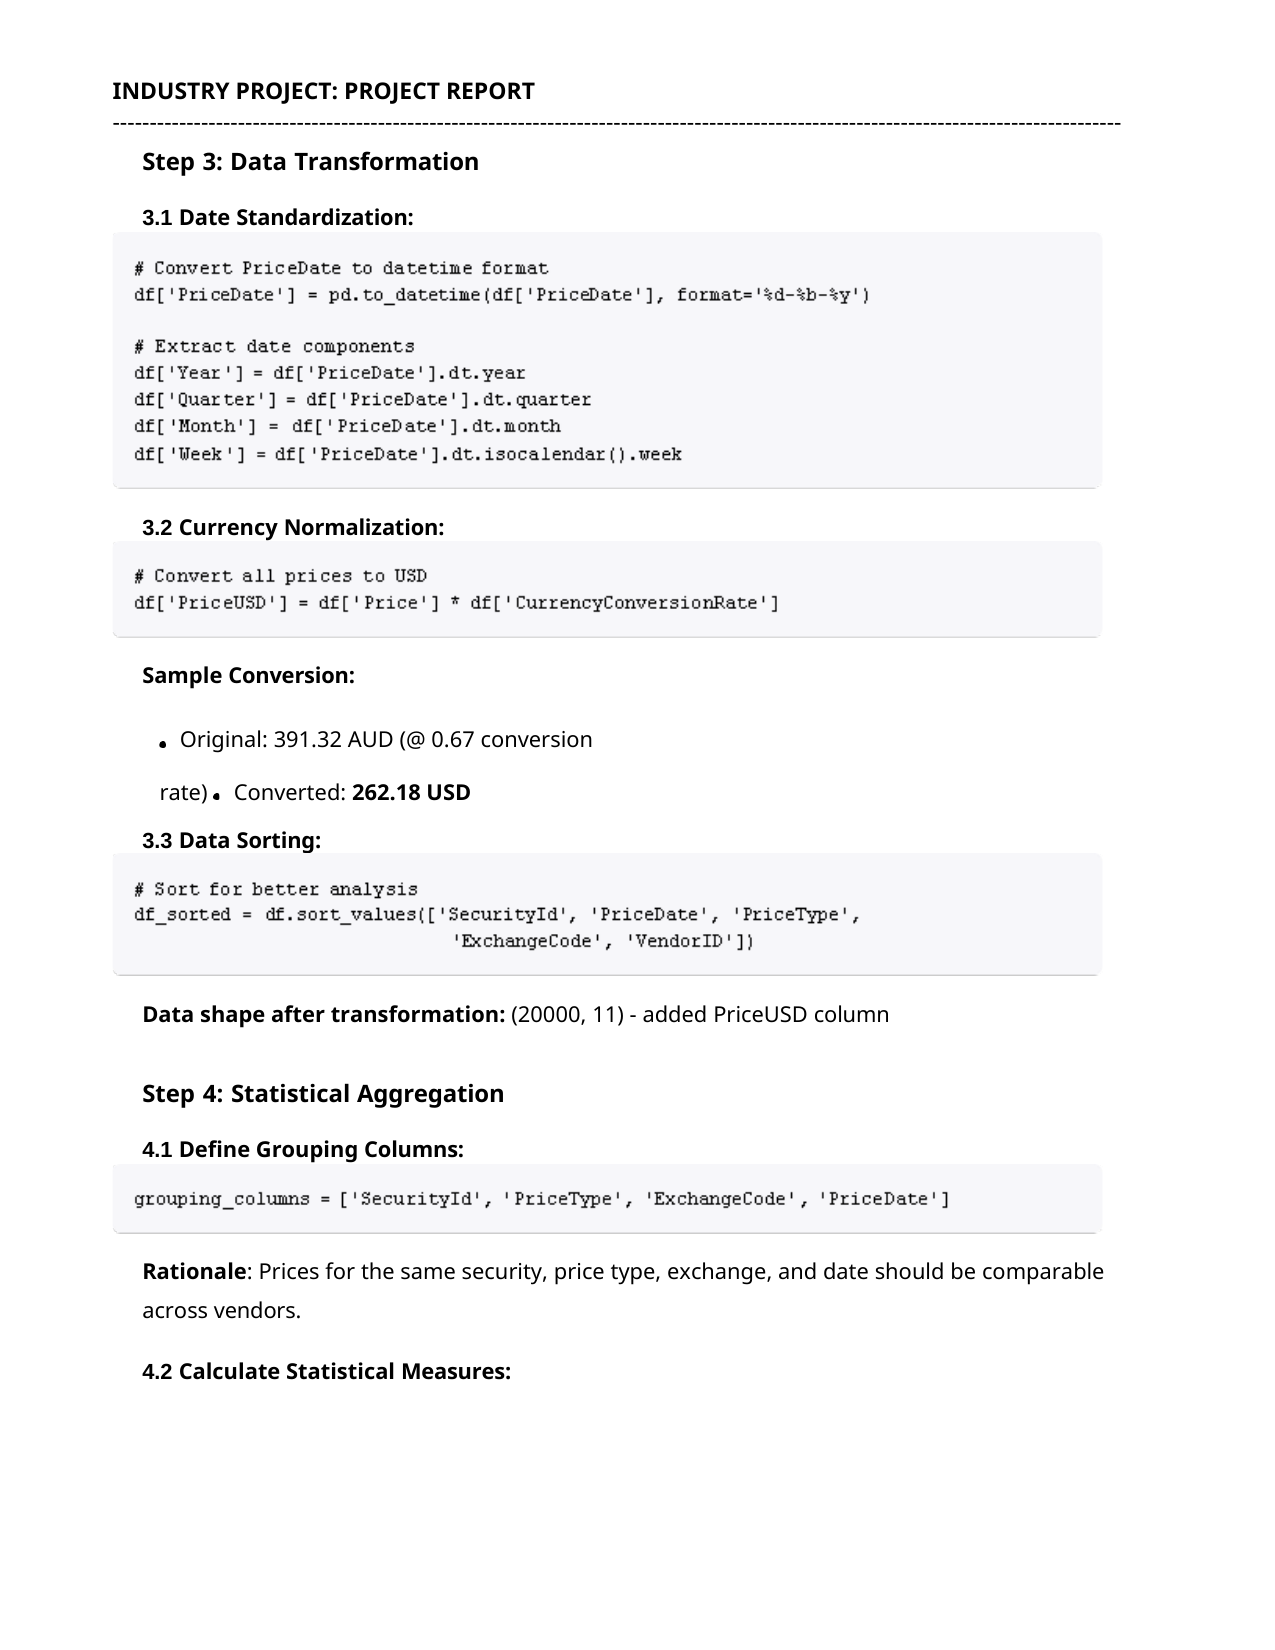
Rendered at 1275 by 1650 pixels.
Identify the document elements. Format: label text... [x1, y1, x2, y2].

subtitle Step 3: Data Transformation [142, 145, 1162, 178]
subtitle Data Sorting: [142, 828, 1162, 853]
picture [112, 541, 1104, 639]
list Date Standardization: [142, 202, 1162, 232]
list Currency Normalization: [142, 512, 1162, 541]
picture [159, 741, 166, 748]
subtitle Step 4: Statistical Aggregation [142, 1077, 1162, 1110]
text Sample Conversion: [142, 660, 1162, 690]
picture [213, 793, 220, 800]
subtitle Define Grouping Columns: [142, 1134, 1162, 1164]
text Rationale: Prices for the same security, price type, exchange, and date should be comparable across vendors. [142, 1256, 1162, 1325]
text Data shape after transformation: (20000, 11) - added PriceUSD column [142, 999, 1162, 1028]
subtitle Calculate Statistical Measures: [142, 1356, 1162, 1385]
picture [112, 232, 1104, 490]
text Original: 391.32 AUD (@ 0.67 conversion rate) Converted: 262.18 USD [159, 724, 635, 806]
picture [112, 1164, 1104, 1235]
picture [112, 853, 1104, 977]
